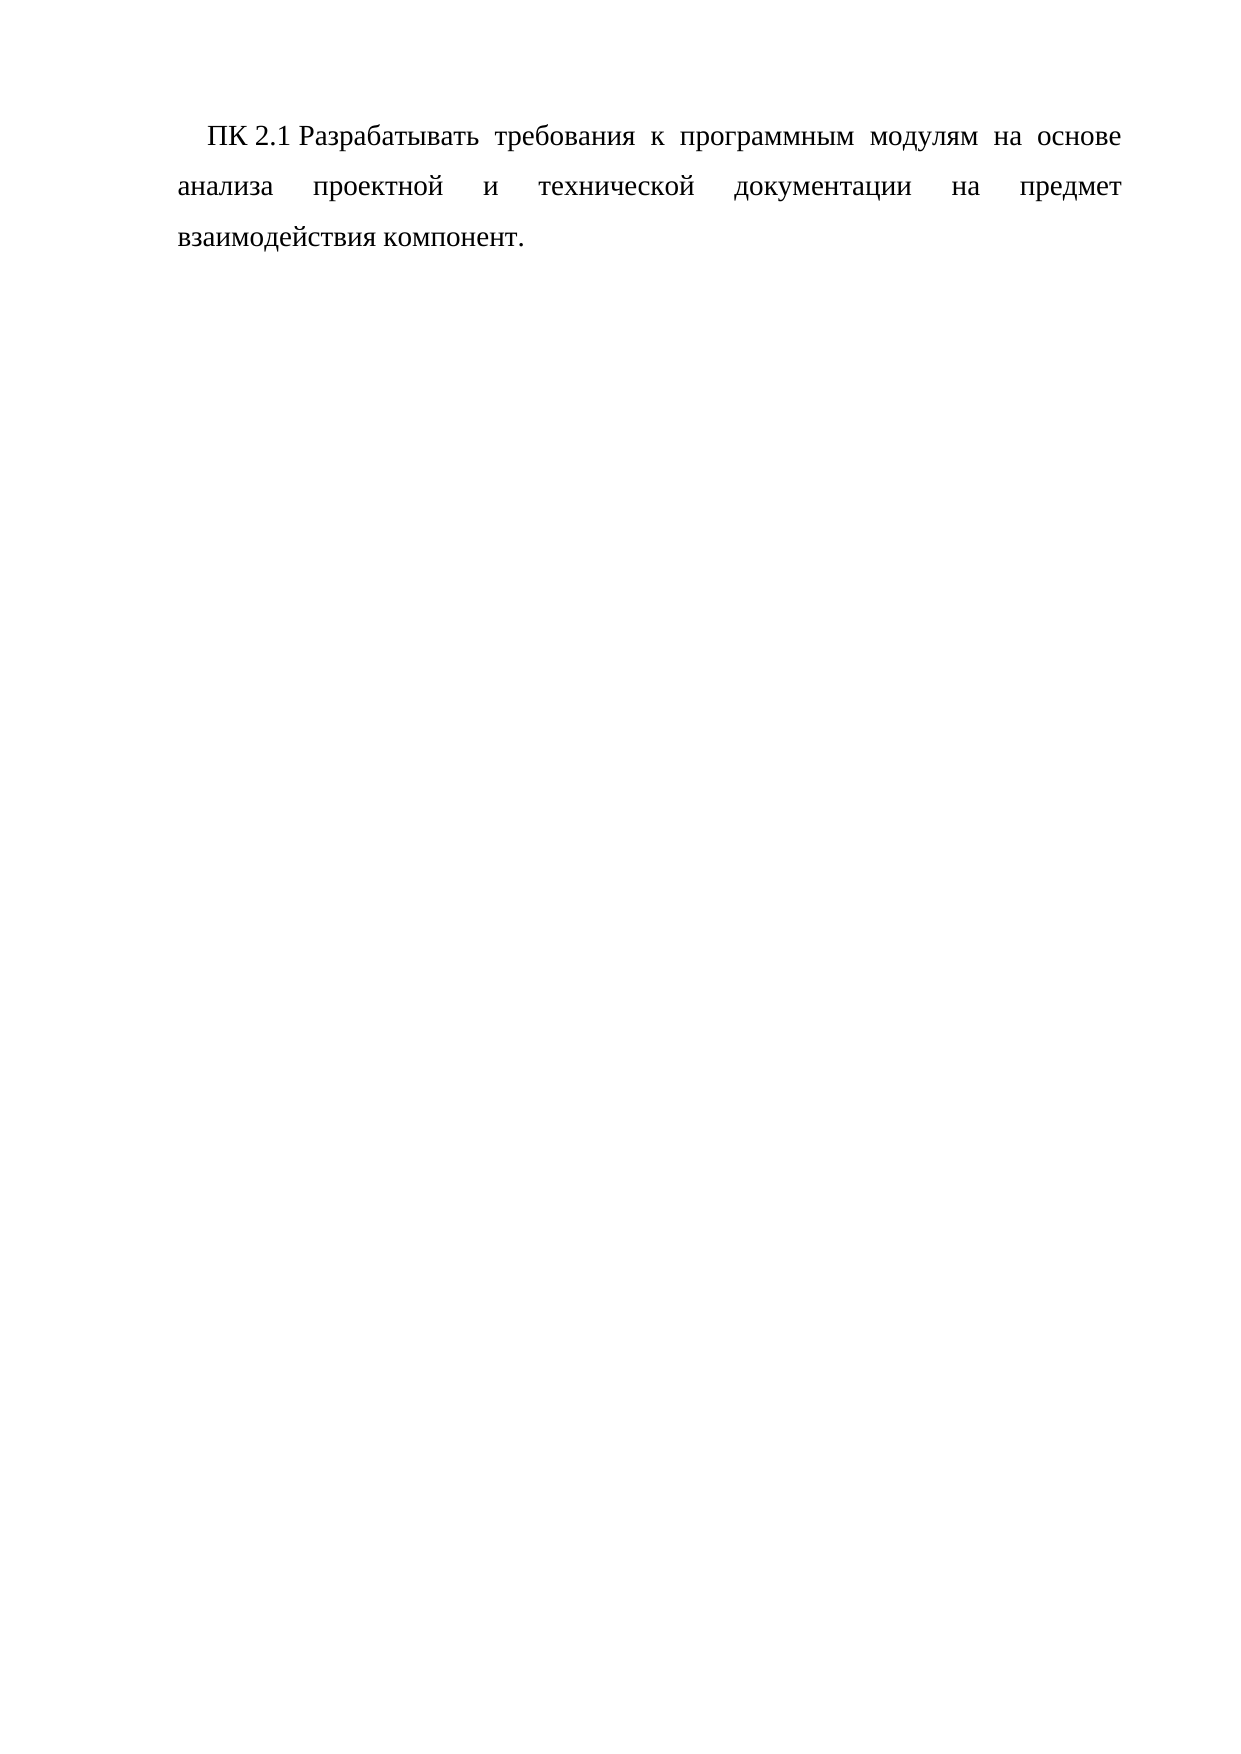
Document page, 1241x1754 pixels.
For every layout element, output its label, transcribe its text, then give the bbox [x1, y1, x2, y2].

text ПК 2.1 Разрабатывать требования к программным модулям на основе анализа проектной и технической документации на предмет взаимодействия компонент. [177, 118, 1122, 252]
